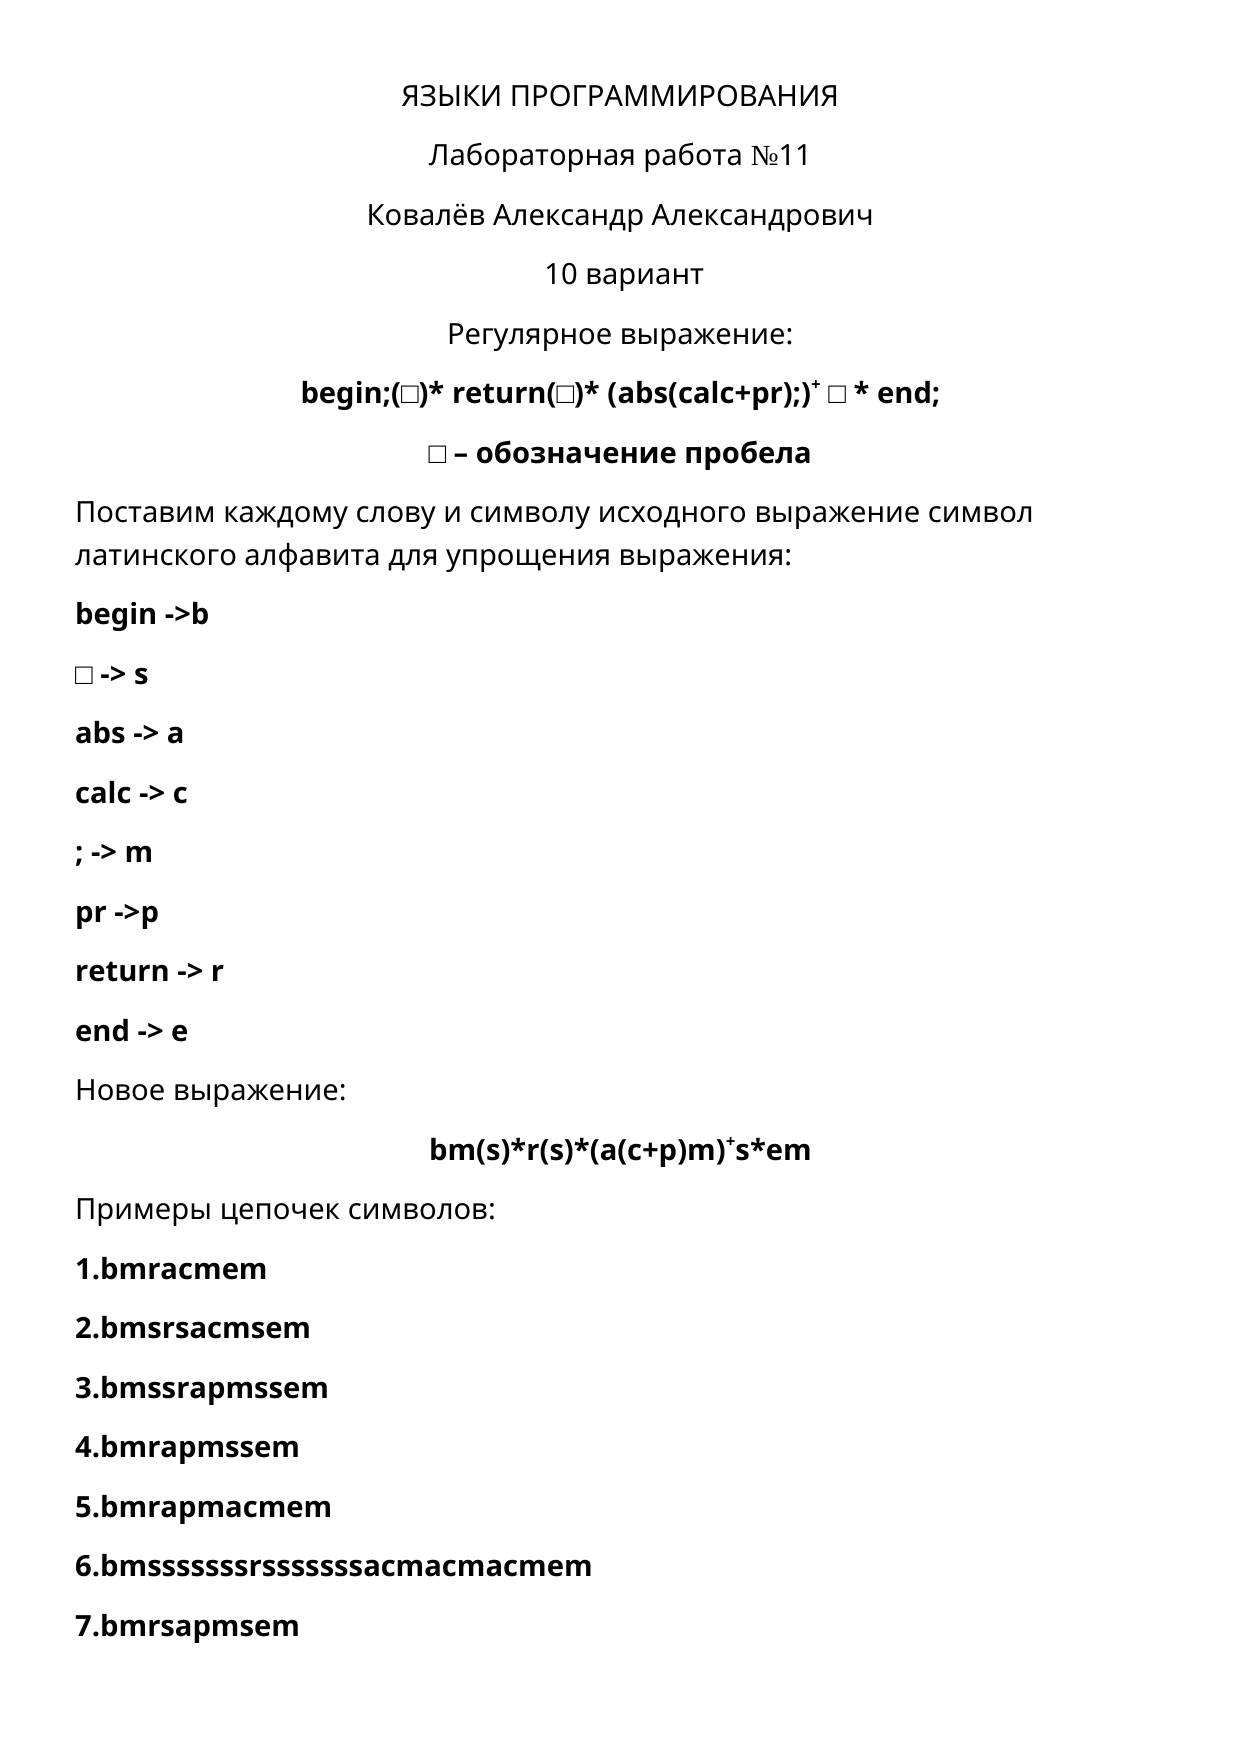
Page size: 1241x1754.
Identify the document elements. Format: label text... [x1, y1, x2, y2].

text 2.bmsrsacmsem [75, 1307, 1165, 1347]
text end -> e [75, 1010, 1165, 1050]
text 5.bmrapmacmem [75, 1486, 1165, 1526]
text Новое выражение: [75, 1069, 1165, 1109]
text begin ->b [75, 594, 1165, 633]
text bm(s)*r(s)*(a(c+p)m)+s*em [75, 1129, 1165, 1169]
text calc -> c [75, 772, 1165, 812]
text 3.bmssrapmssem [75, 1367, 1165, 1407]
text □ – обозначение пробела [75, 432, 1165, 472]
text 6.bmsssssssrsssssssacmacmacmem [75, 1545, 1165, 1585]
text begin;(□)* return(□)* (abs(calc+pr);)+ □ * end; [75, 372, 1165, 412]
text 4.bmrapmssem [75, 1426, 1165, 1466]
text return -> r [75, 951, 1165, 990]
text Ковалёв Александр Александрович [75, 194, 1165, 234]
text pr ->p [75, 891, 1165, 931]
text 1.bmracmem [75, 1248, 1165, 1288]
text abs -> a [75, 713, 1165, 752]
text □ -> s [75, 653, 1165, 693]
text Регулярное выражение: [75, 313, 1165, 353]
text 7.bmrsapmsem [75, 1605, 1165, 1644]
text Примеры цепочек символов: [75, 1188, 1165, 1228]
text Поставим каждому слову и символу исходного выражение символ латинского алфавита для упрощения выражения: [75, 491, 1165, 574]
text ; -> m [75, 832, 1165, 871]
text ЯЗЫКИ ПРОГРАММИРОВАНИЯ [75, 75, 1165, 115]
text Лабораторная работа №11 [75, 134, 1165, 174]
text 10 вариант [75, 253, 1165, 293]
